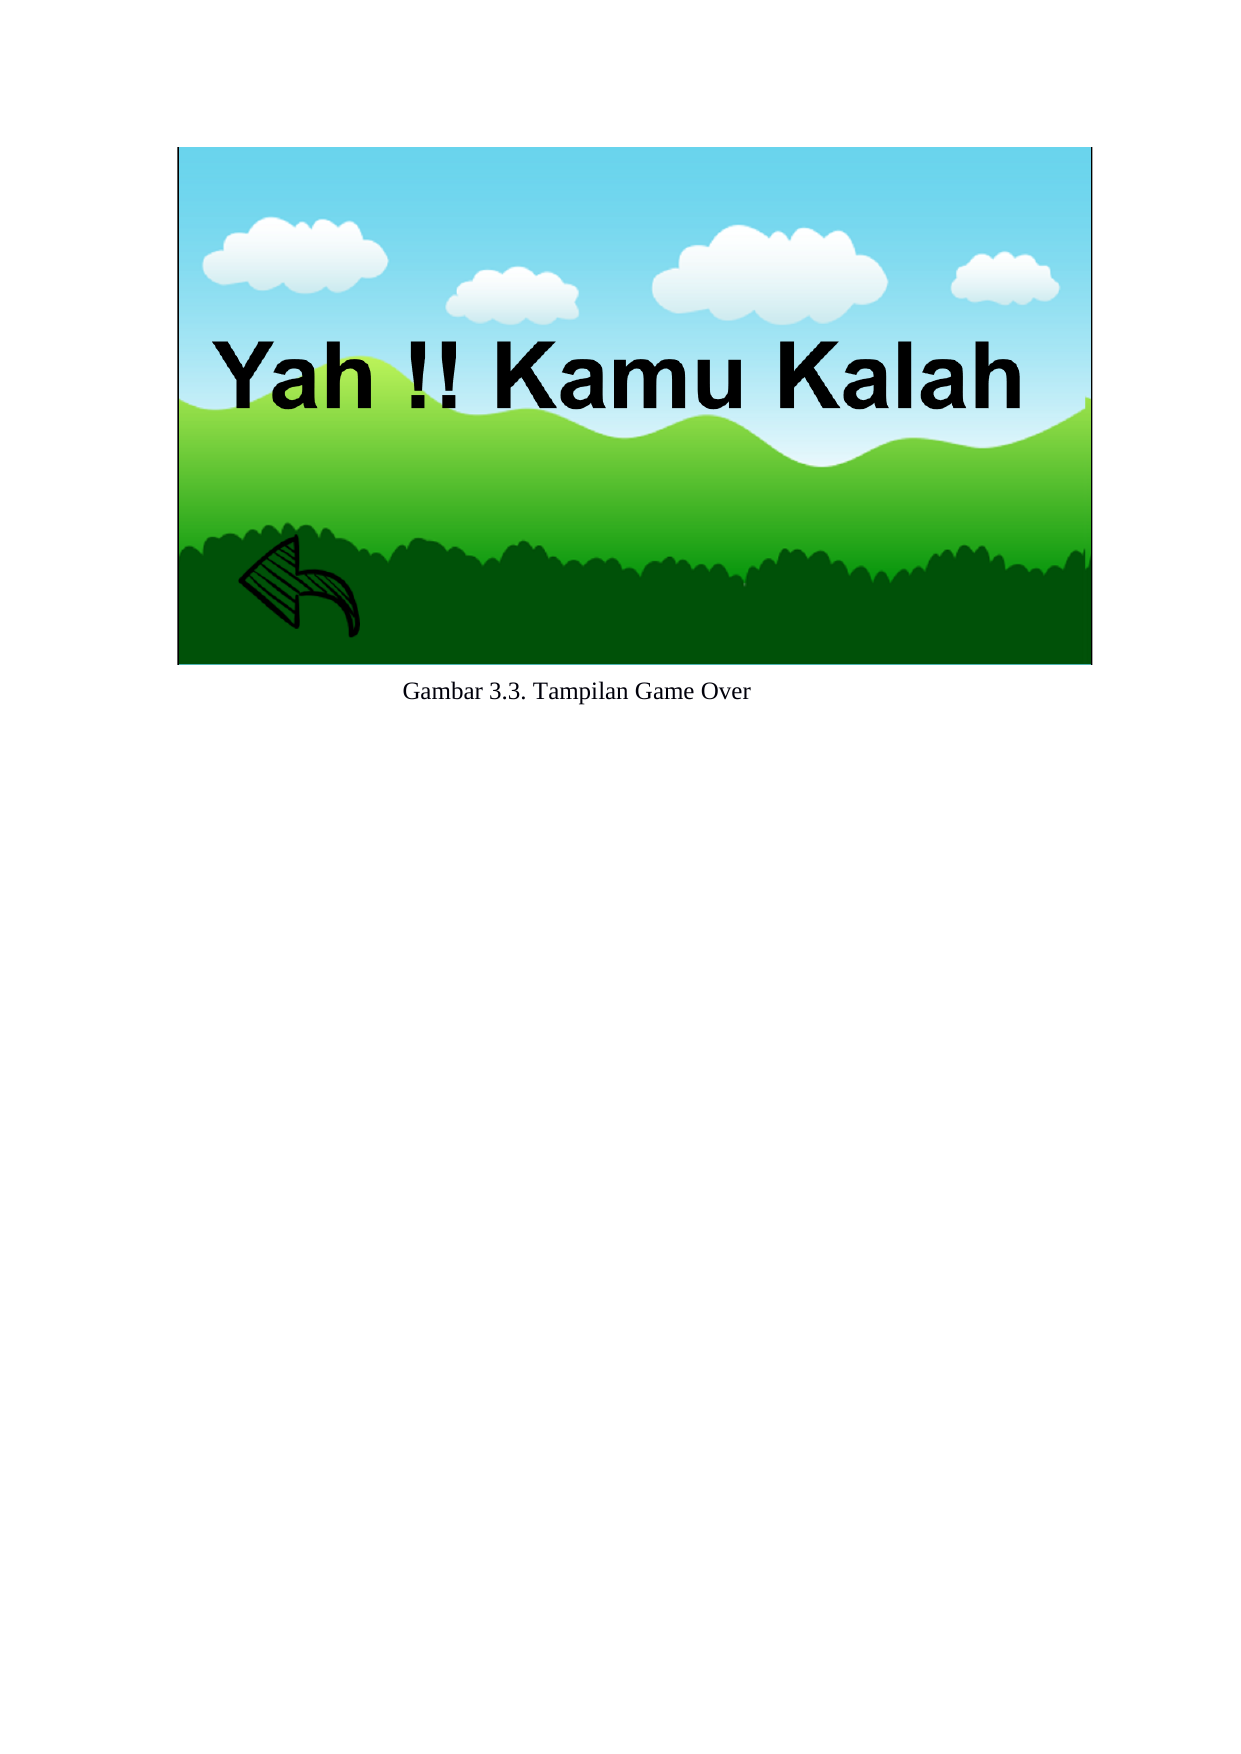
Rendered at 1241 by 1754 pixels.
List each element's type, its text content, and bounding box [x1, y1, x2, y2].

text Gambar 3.3. Tampilan Game Over [327, 676, 1092, 705]
picture [177, 147, 1093, 665]
